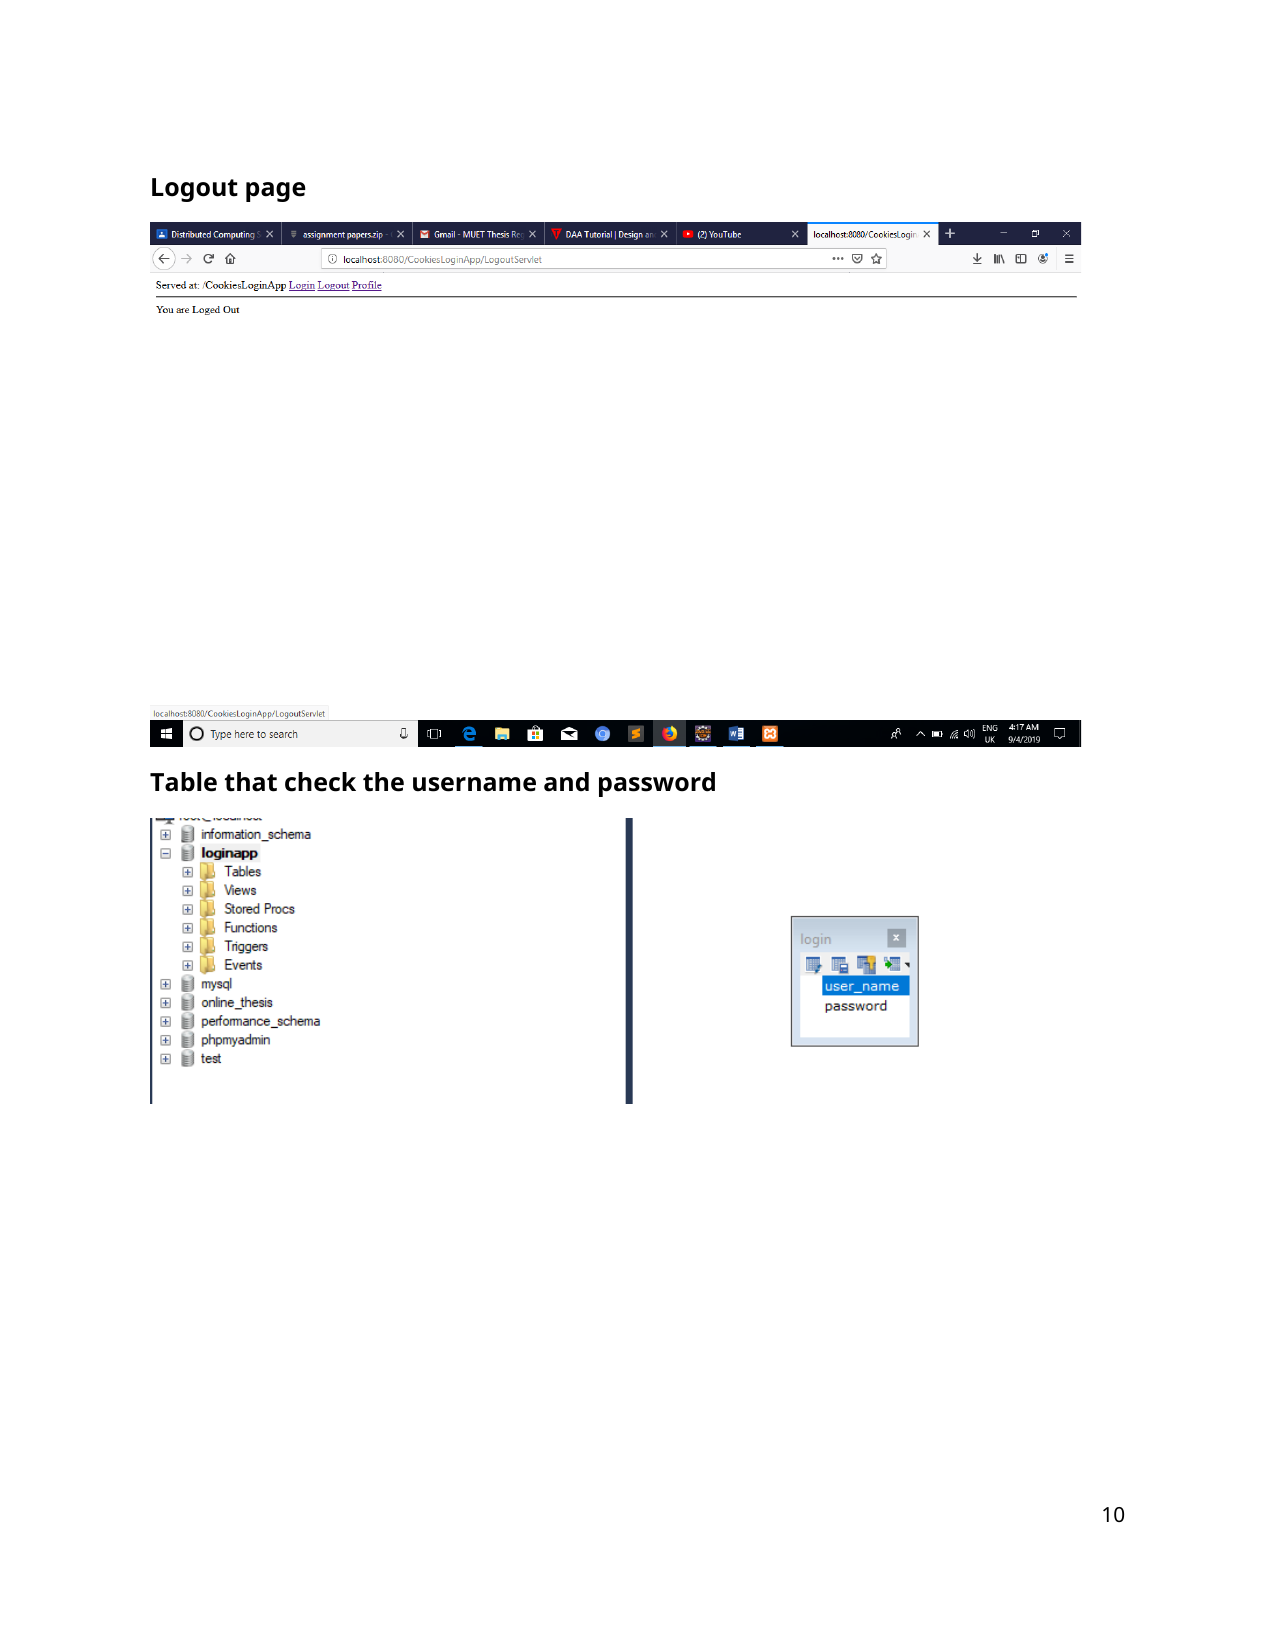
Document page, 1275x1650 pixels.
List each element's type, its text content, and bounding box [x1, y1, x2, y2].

picture [150, 222, 1082, 747]
text Table that check the username and password [150, 765, 1125, 799]
text Logout page [150, 169, 1125, 203]
picture [150, 818, 1125, 1104]
